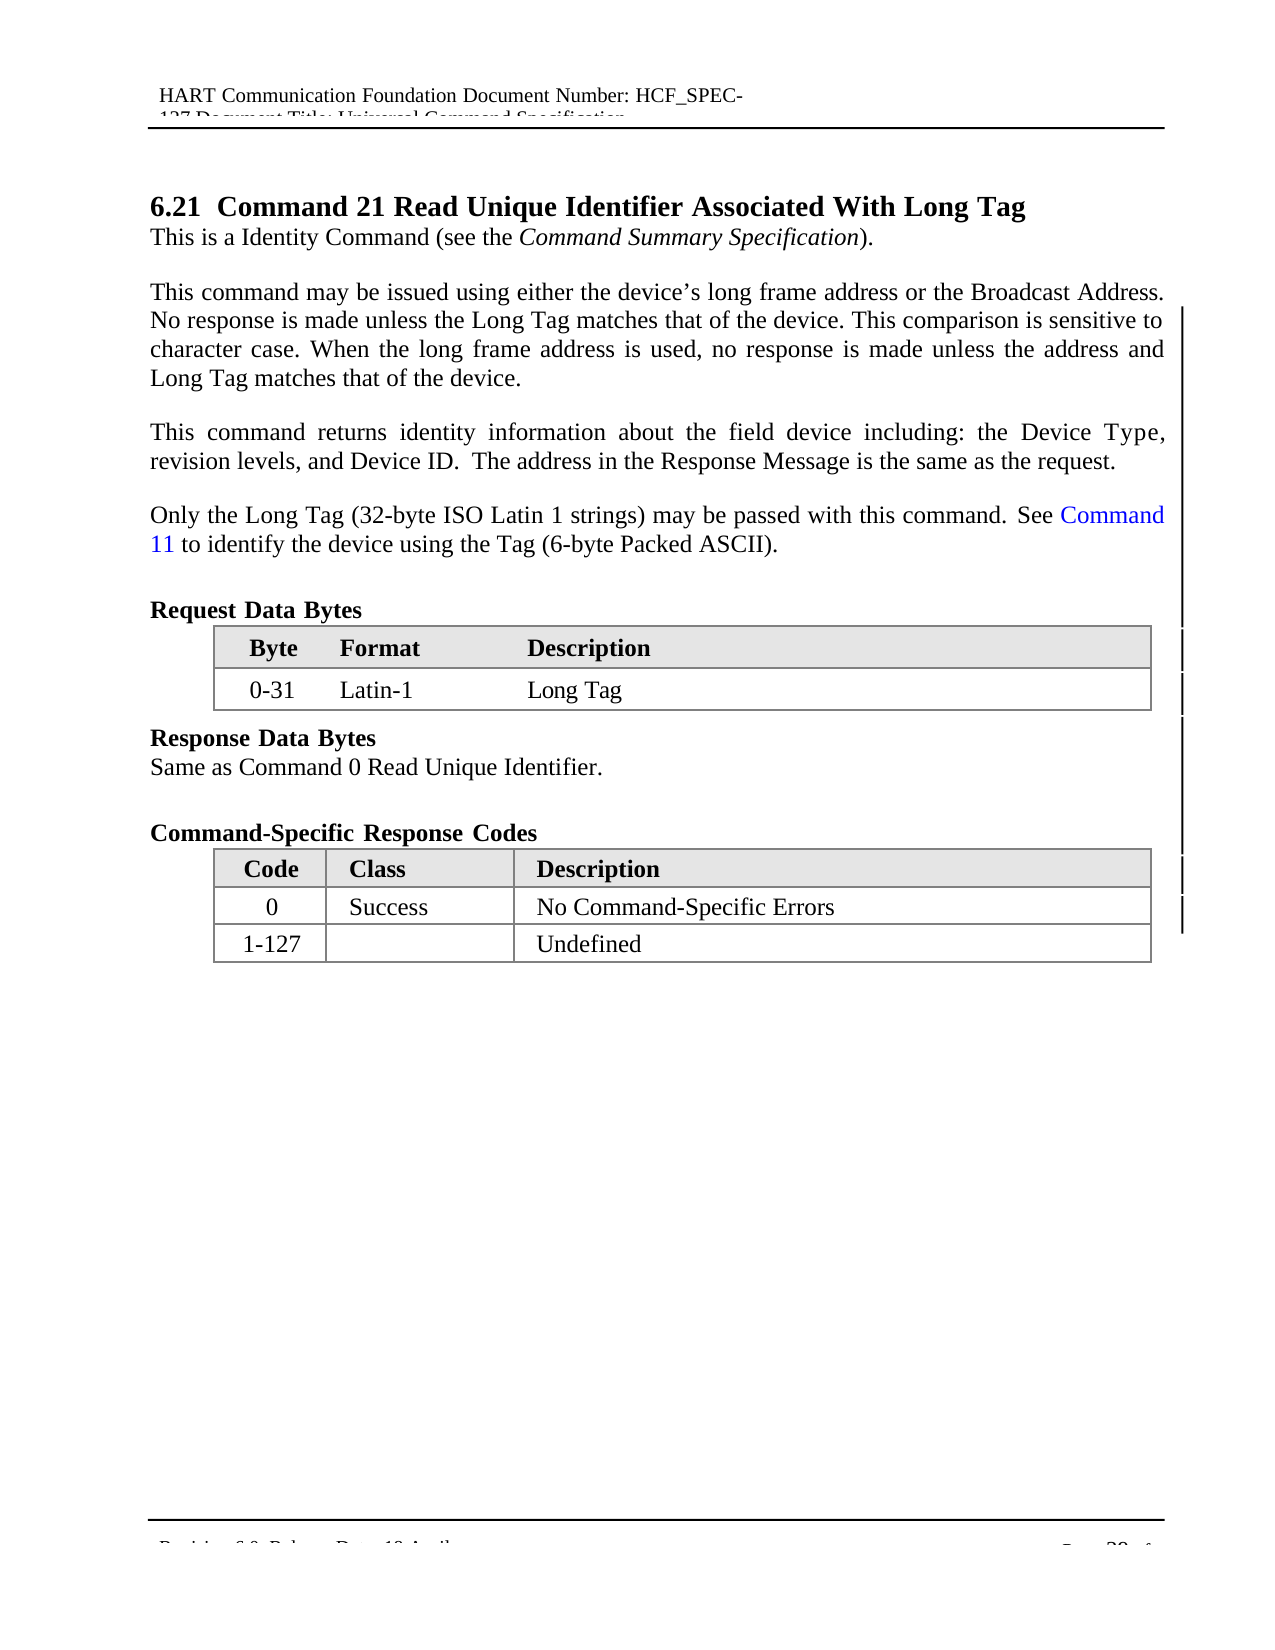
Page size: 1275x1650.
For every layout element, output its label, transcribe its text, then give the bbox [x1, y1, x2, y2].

text Command-Specific Response Codes [150, 818, 1177, 847]
text This command may be issued using either the device’s long frame address or the Broadcast Address. No response is made unless the Long Tag matches that of the device. This comparison is sensitive to character case. When the long frame address is used, no response is made unless the address and Long Tag matches that of the device. [150, 277, 1165, 392]
table_cell No Command-Specific Errors [515, 888, 1150, 923]
table_cell 0 [215, 888, 325, 923]
subtitle Command 21 Read Unique Identifier Associated With Long Tag [150, 189, 1177, 223]
table_header Description [471, 627, 1150, 667]
table_cell Undefined [515, 925, 1150, 961]
table_header Format [317, 627, 471, 667]
table_cell Long Tag [471, 669, 1150, 708]
table_header Class [327, 850, 513, 886]
text Same as Command 0 Read Unique Identifier. [150, 752, 1177, 781]
text This is a Identity Command (see the Command Summary Specification). [150, 223, 1177, 251]
table_cell Success [327, 888, 513, 923]
table_cell [327, 925, 513, 961]
table_header Byte [215, 627, 317, 667]
table_header Description [515, 850, 1150, 886]
table_cell Latin-1 [317, 669, 471, 708]
subtitle Request Data Bytes [150, 596, 1177, 624]
text Response Data Bytes [150, 723, 1177, 751]
text This command returns identity information about the field device including: the Device Type, revision levels, and Device ID. The address in the Response Message is the same as the request. [150, 417, 1166, 475]
table_header Code [215, 850, 325, 886]
table_cell 1-127 [215, 925, 325, 961]
table_cell 0-31 [215, 669, 317, 708]
text Only the Long Tag (32-byte ISO Latin 1 strings) may be passed with this command. See Command 11 to identify the device using the Tag (6-byte Packed ASCII). [150, 500, 1164, 558]
